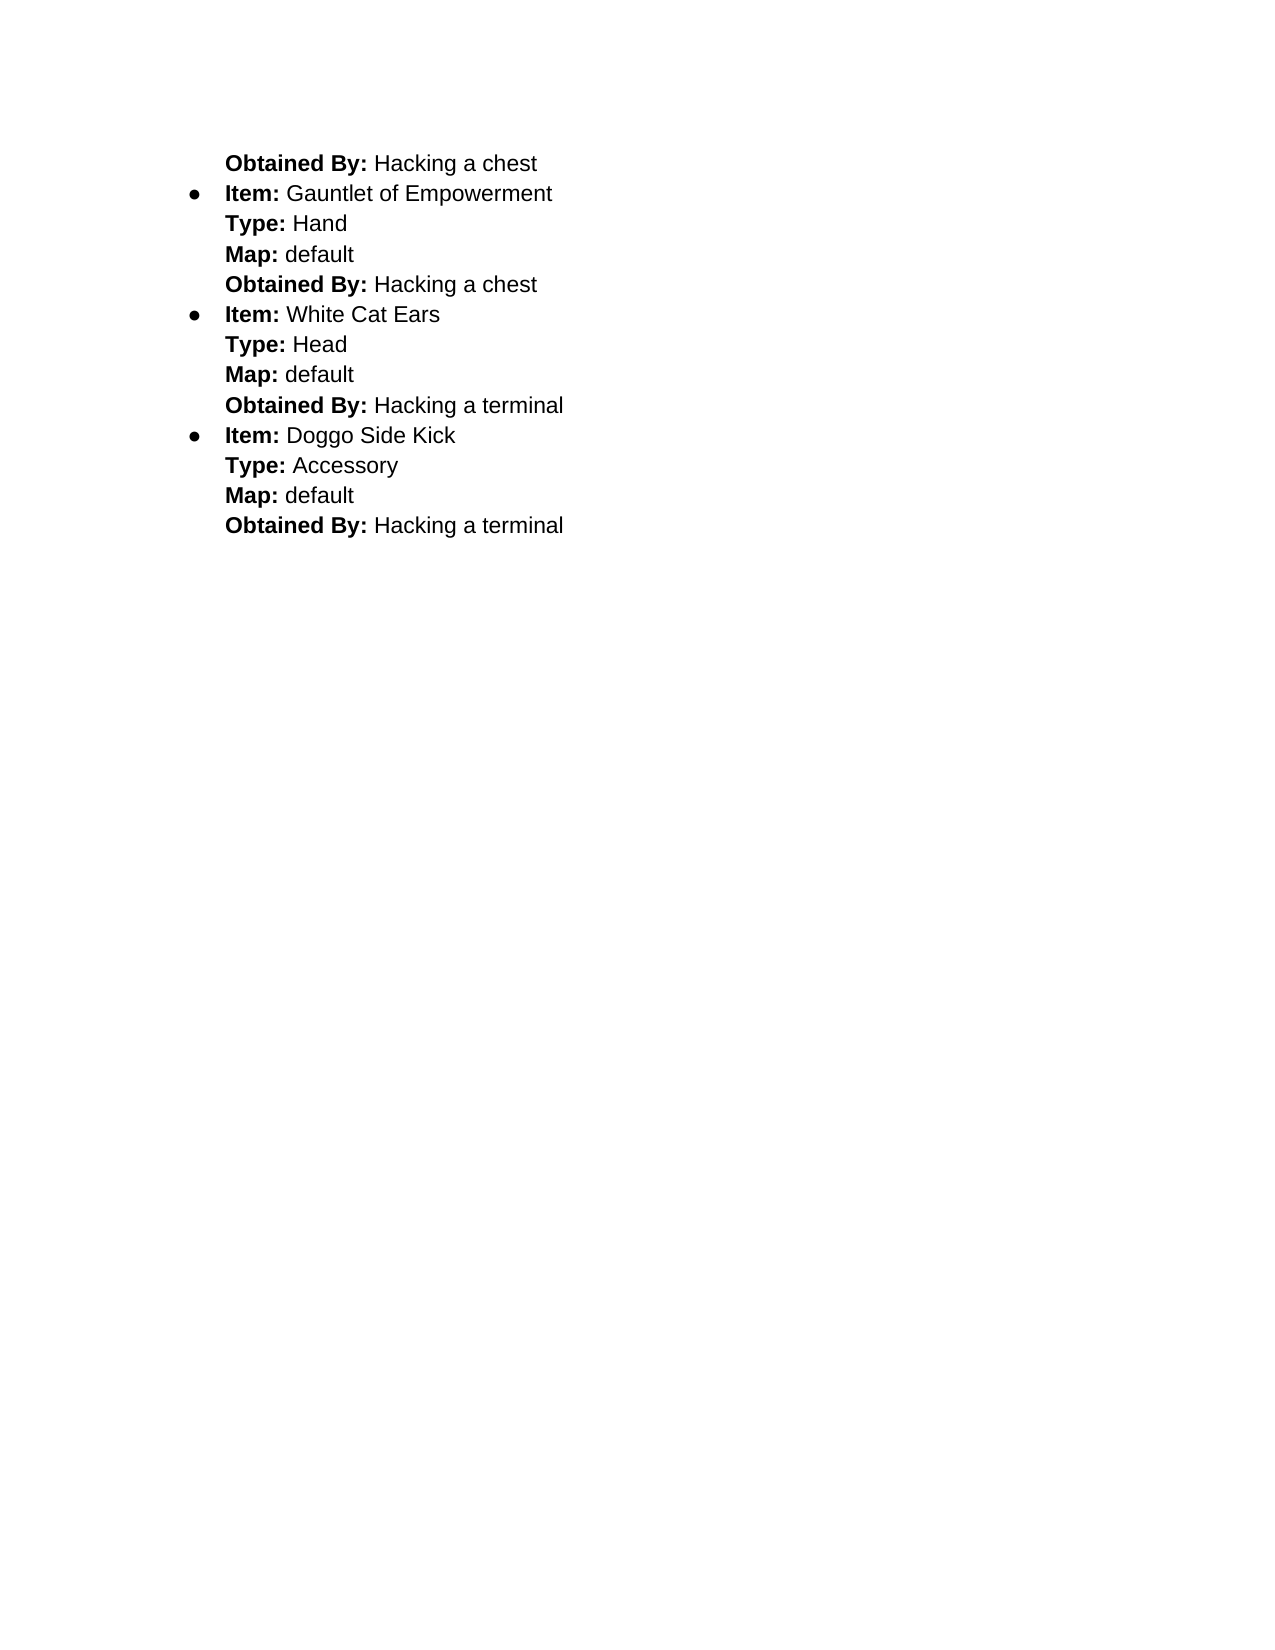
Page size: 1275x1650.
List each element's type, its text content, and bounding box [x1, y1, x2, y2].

text Map: default [225, 361, 1125, 388]
text Type: Accessory [225, 452, 1125, 478]
text Obtained By: Hacking a chest [225, 271, 1125, 297]
text Map: default [225, 482, 1125, 509]
text Obtained By: Hacking a chest [225, 150, 1125, 176]
text Map: default [225, 241, 1125, 267]
text Type: Hand [225, 210, 1125, 237]
text Obtained By: Hacking a terminal [225, 392, 1125, 418]
list Item: Gauntlet of Empowerment [187, 180, 1125, 207]
list Item: Doggo Side Kick [187, 422, 1125, 448]
text Obtained By: Hacking a terminal [225, 512, 1125, 539]
list Item: White Cat Ears [187, 301, 1125, 327]
text Type: Head [225, 331, 1125, 358]
